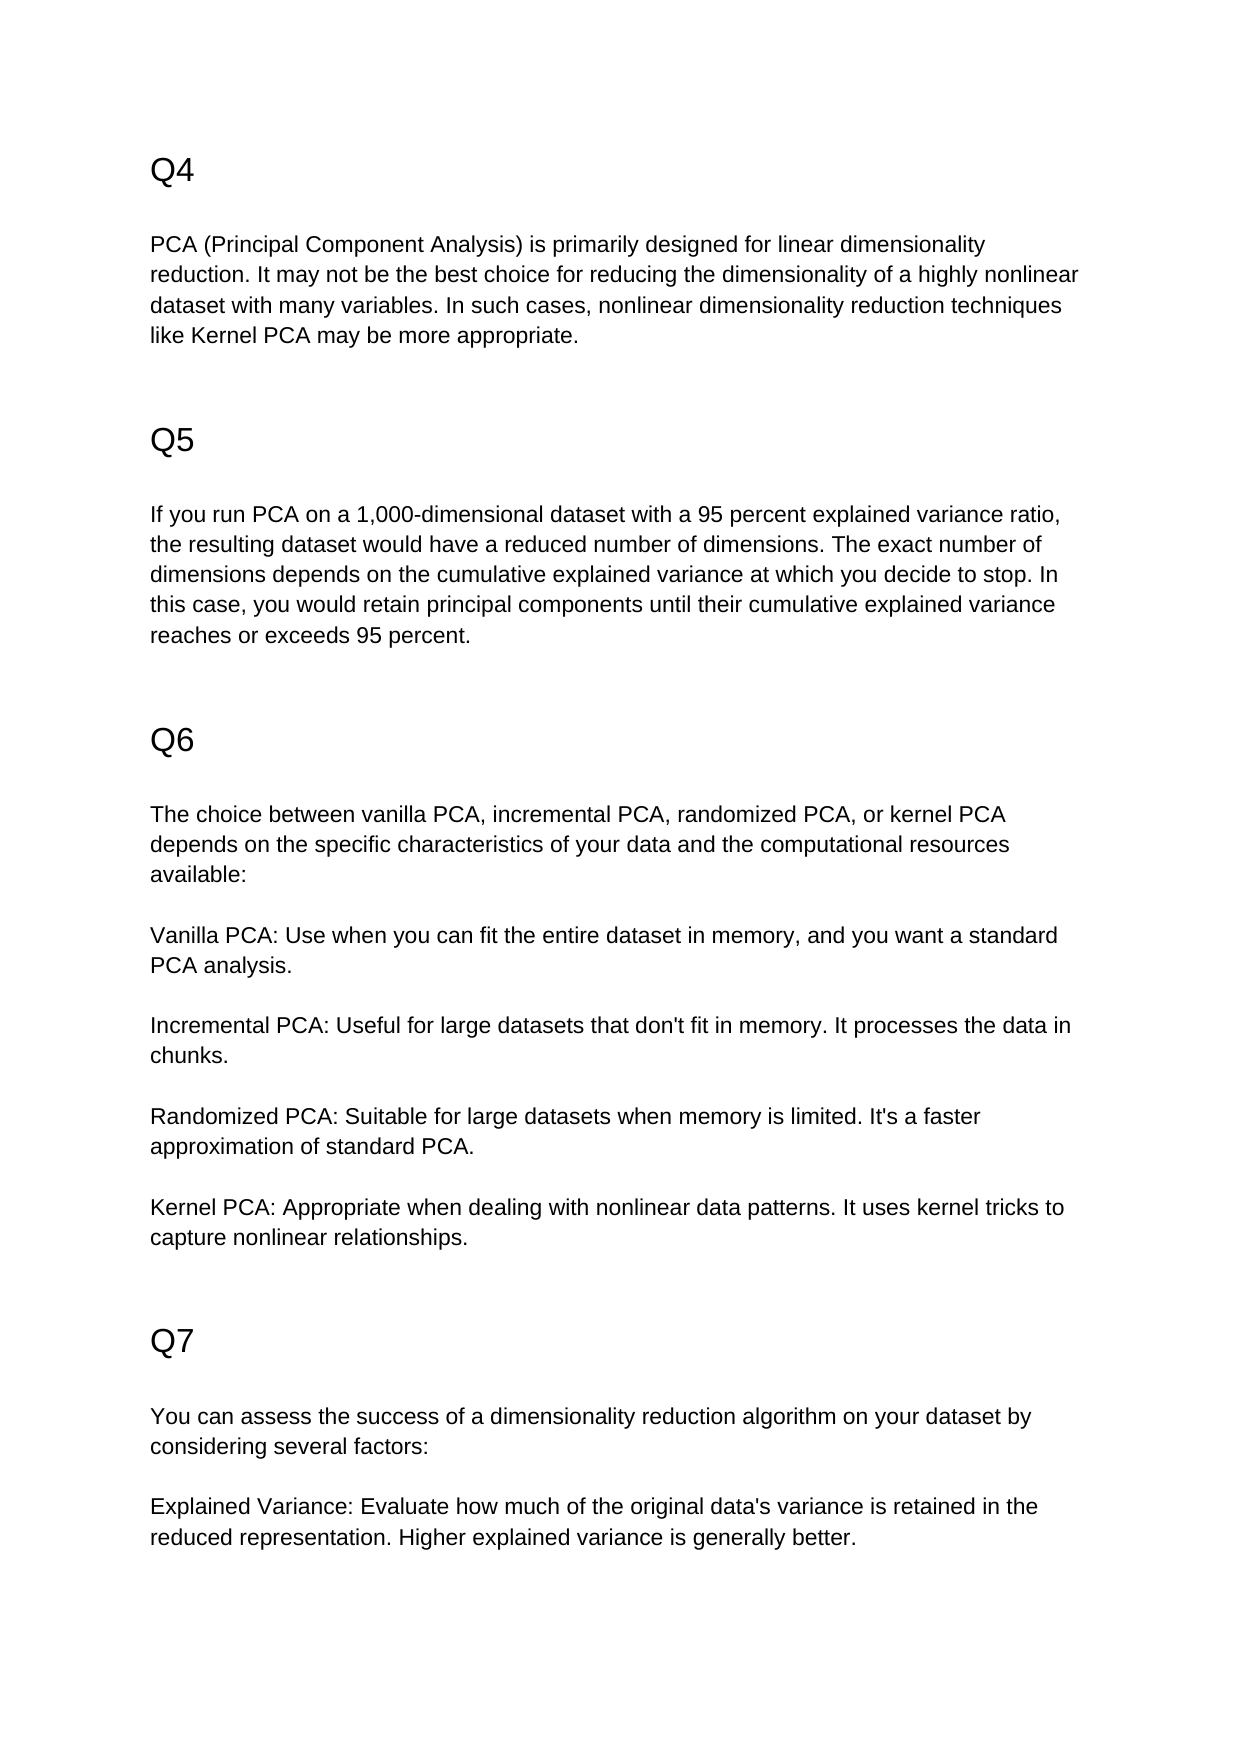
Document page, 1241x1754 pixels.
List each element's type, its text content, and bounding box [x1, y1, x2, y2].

subtitle Q6 [150, 719, 1090, 758]
subtitle Q5 [150, 420, 1090, 458]
text If you run PCA on a 1,000-dimensional dataset with a 95 percent explained variance ratio, the resulting dataset would have a reduced number of dimensions. The exact number of dimensions depends on the cumulative explained variance at which you decide to stop. In this case, you would retain principal components until their cumulative explained variance reaches or exceeds 95 percent. [150, 501, 1090, 648]
subtitle Q7 [150, 1322, 1090, 1360]
text PCA (Principal Component Analysis) is primarily designed for linear dimensionality reduction. It may not be the best choice for reducing the dimensionality of a highly nonlinear dataset with many variables. In such cases, nonlinear dimensionality reduction techniques like Kernel PCA may be more appropriate. [150, 231, 1090, 348]
text You can assess the success of a dimensionality reduction algorithm on your dataset by considering several factors: [150, 1403, 1090, 1459]
text Incremental PCA: Useful for large datasets that don't fit in memory. It processes the data in chunks. [150, 1012, 1090, 1069]
text Explained Variance: Evaluate how much of the original data's variance is retained in the reduced representation. Higher explained variance is generally better. [150, 1493, 1090, 1550]
text Vanilla PCA: Use when you can fit the entire dataset in memory, and you want a standard PCA analysis. [150, 922, 1090, 978]
text Kernel PCA: Appropriate when dealing with nonlinear data patterns. It uses kernel tricks to capture nonlinear relationships. [150, 1193, 1090, 1250]
text The choice between vanilla PCA, incremental PCA, randomized PCA, or kernel PCA depends on the specific characteristics of your data and the computational resources available: [150, 801, 1090, 887]
subtitle Q4 [150, 150, 1090, 188]
text Randomized PCA: Suitable for large datasets when memory is limited. It's a faster approximation of standard PCA. [150, 1103, 1090, 1159]
